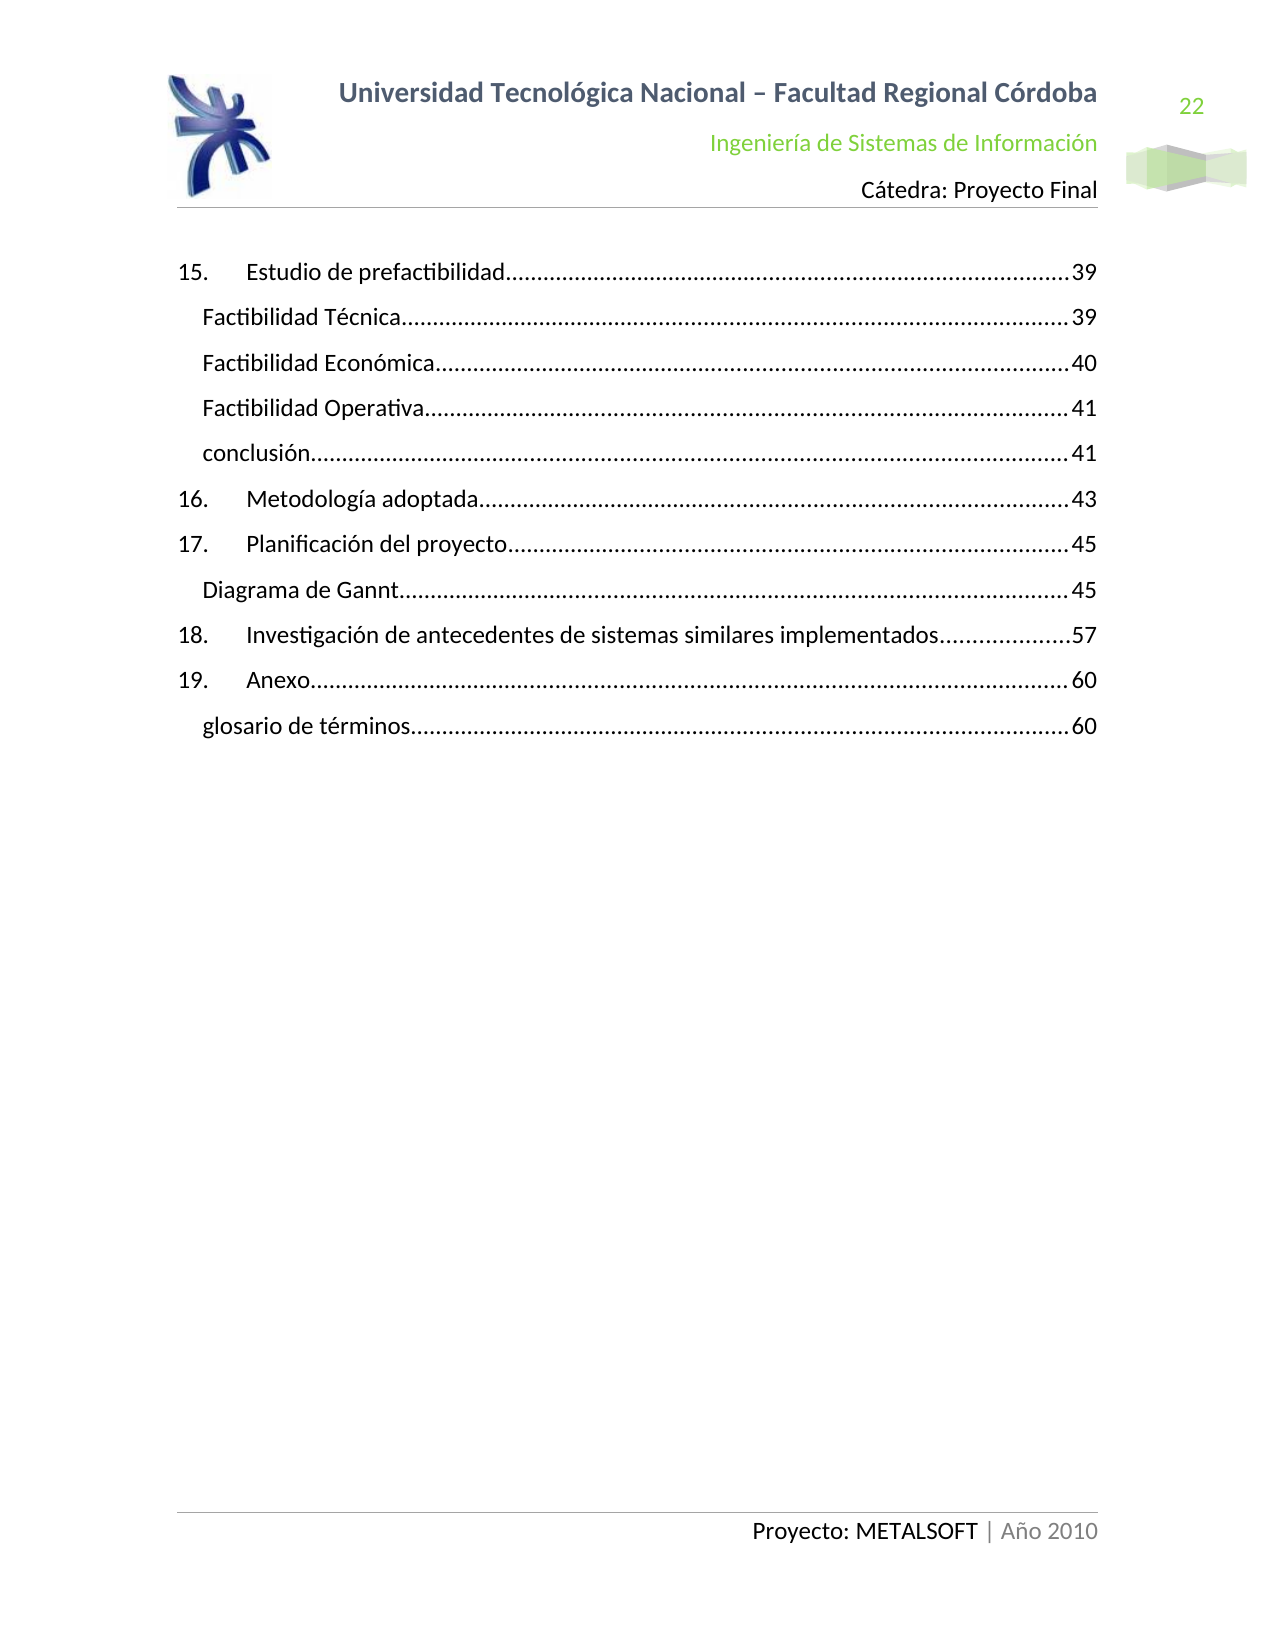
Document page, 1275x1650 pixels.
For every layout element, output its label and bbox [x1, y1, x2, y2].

picture [167, 74, 272, 199]
